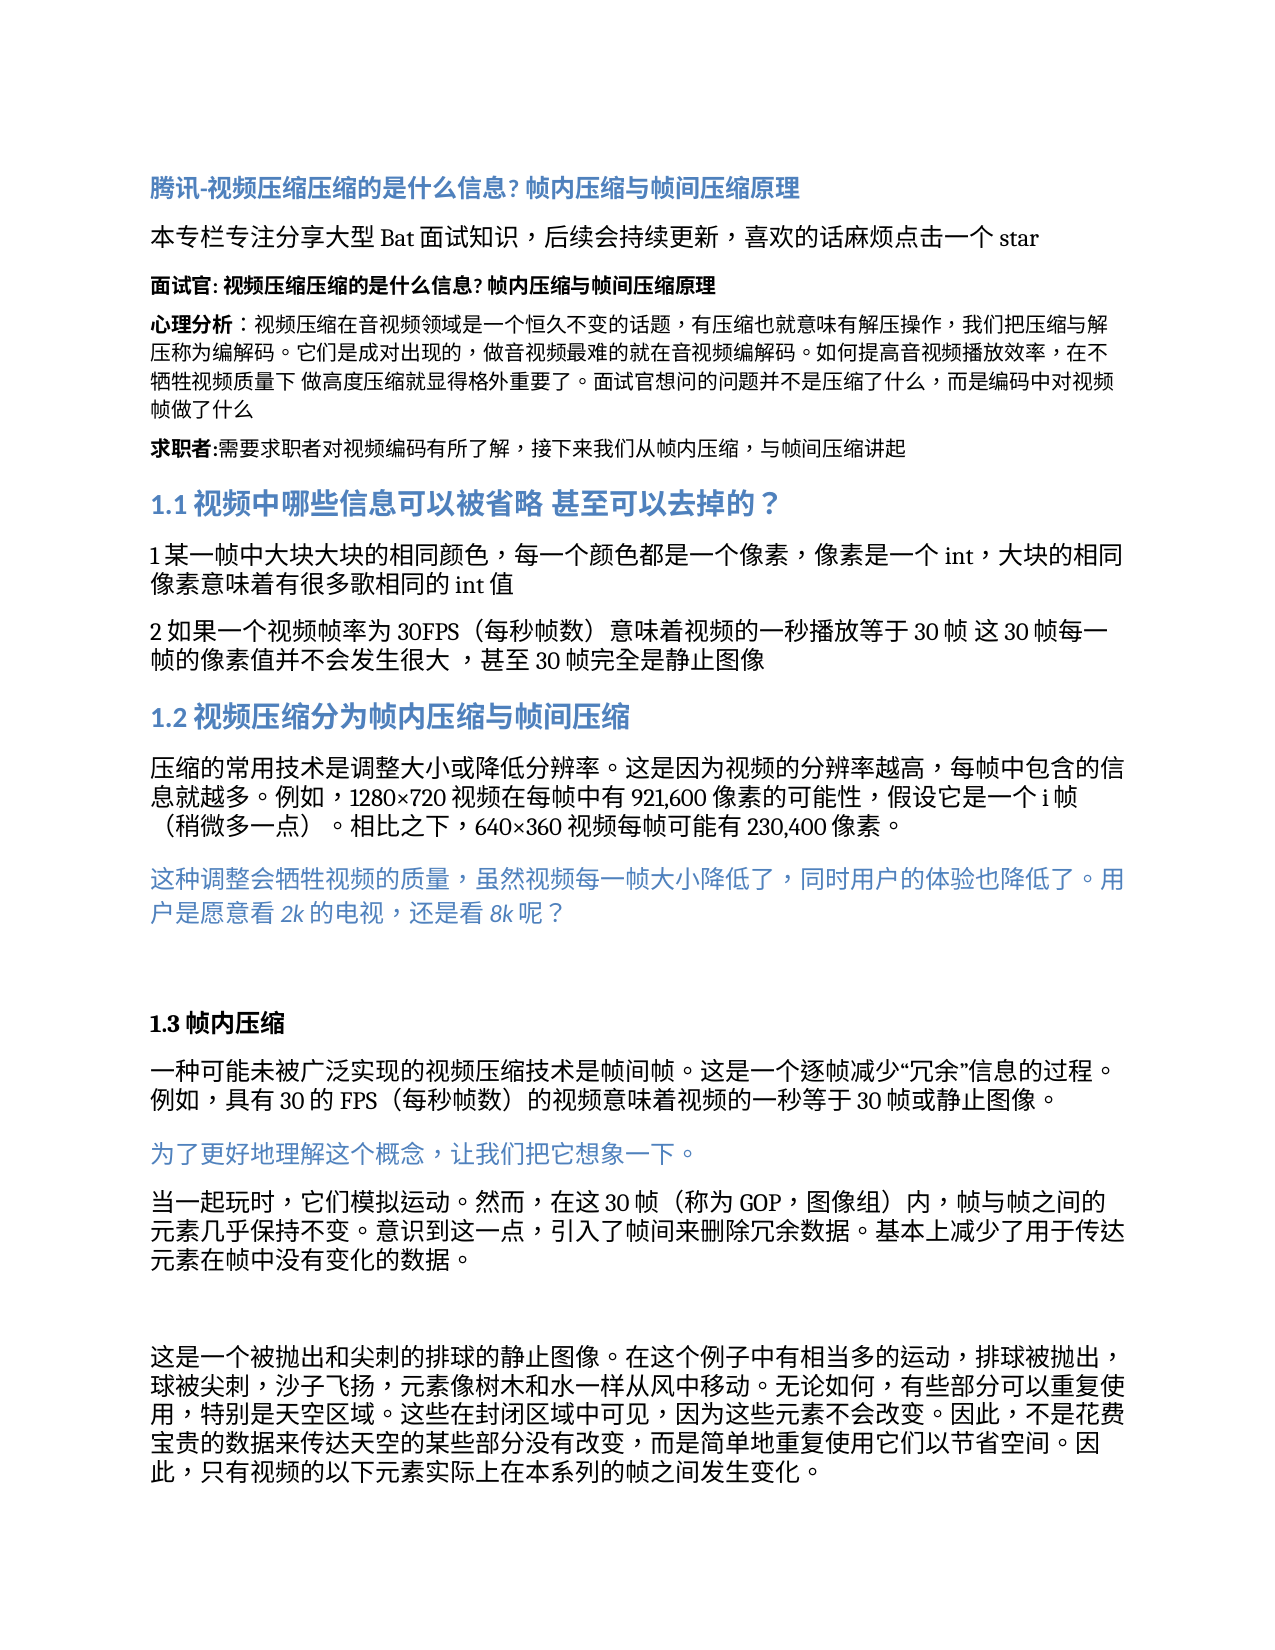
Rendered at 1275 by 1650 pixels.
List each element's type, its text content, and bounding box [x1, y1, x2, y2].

subtitle 1.2视频压缩分为帧内压缩与帧间压缩 [150, 696, 1125, 736]
text 1 某一帧中大块大块的相同颜色，每一个颜色都是一个像素，像素是一个int，大块的相同像素意味着有很多歌相同的int值 [150, 542, 1125, 599]
text 当一起玩时，它们模拟运动。然而，在这30帧（称为GOP，图像组）内，帧与帧之间的元素几乎保持不变。意识到这一点，引入了帧间来删除冗余数据。基本上减少了用于传达元素在帧中没有变化的数据。 [150, 1189, 1125, 1275]
text 2 如果一个视频帧率为30FPS（每秒帧数）意味着视频的一秒播放等于30帧 这30帧每一帧的像素值并不会发生很大 ，甚至30帧完全是静止图像 [150, 618, 1125, 676]
subtitle 为了更好地理解这个概念，让我们把它想象一下。 [150, 1136, 1125, 1170]
subtitle 这种调整会牺牲视频的质量，虽然视频每一帧大小降低了，同时用户的体验也降低了。用户是愿意看2k的电视，还是看8k呢？ [150, 862, 1125, 930]
text 心理分析：视频压缩在音视频领域是一个恒久不变的话题，有压缩也就意味有解压操作，我们把压缩与解压称为编解码。它们是成对出现的，做音视频最难的就在音视频编解码。如何提高音视频播放效率，在不牺牲视频质量下 做高度压缩就显得格外重要了。面试官想问的问题并不是压缩了什么，而是编码中对视频帧做了什么 [150, 310, 1125, 424]
text 本专栏专注分享大型Bat面试知识，后续会持续更新，喜欢的话麻烦点击一个star [150, 224, 1125, 252]
subtitle 1.1视频中哪些信息可以被省略 甚至可以去掉的？ [150, 483, 1125, 523]
subtitle 腾讯-视频压缩压缩的是什么信息? 帧内压缩与帧间压缩原理 [150, 171, 1125, 205]
text 求职者:需要求职者对视频编码有所了解，接下来我们从帧内压缩，与帧间压缩讲起 [150, 434, 1125, 463]
text 面试官: 视频压缩压缩的是什么信息? 帧内压缩与帧间压缩原理 [150, 271, 1125, 299]
text 这是一个被抛出和尖刺的排球的静止图像。在这个例子中有相当多的运动，排球被抛出，球被尖刺，沙子飞扬，元素像树木和水一样从风中移动。无论如何，有些部分可以重复使用，特别是天空区域。这些在封闭区域中可见，因为这些元素不会改变。因此，不是花费宝贵的数据来传达天空的某些部分没有改变，而是简单地重复使用它们以节省空间。因此，只有视频的以下元素实际上在本系列的帧之间发生变化。 [150, 1344, 1125, 1487]
text 一种可能未被广泛实现的视频压缩技术是帧间帧。这是一个逐帧减少“冗余”信息的过程。例如，具有30的FPS（每秒帧数）的视频意味着视频的一秒等于30帧或静止图像。 [150, 1058, 1125, 1115]
text 1.3 帧内压缩 [150, 1010, 1125, 1039]
text 压缩的常用技术是调整大小或降低分辨率。这是因为视频的分辨率越高，每帧中包含的信息就越多。例如，1280×720视频在每帧中有921,600像素的可能性，假设它是一个i帧（稍微多一点）。相比之下，640×360视频每帧可能有230,400像素。 [150, 755, 1125, 841]
